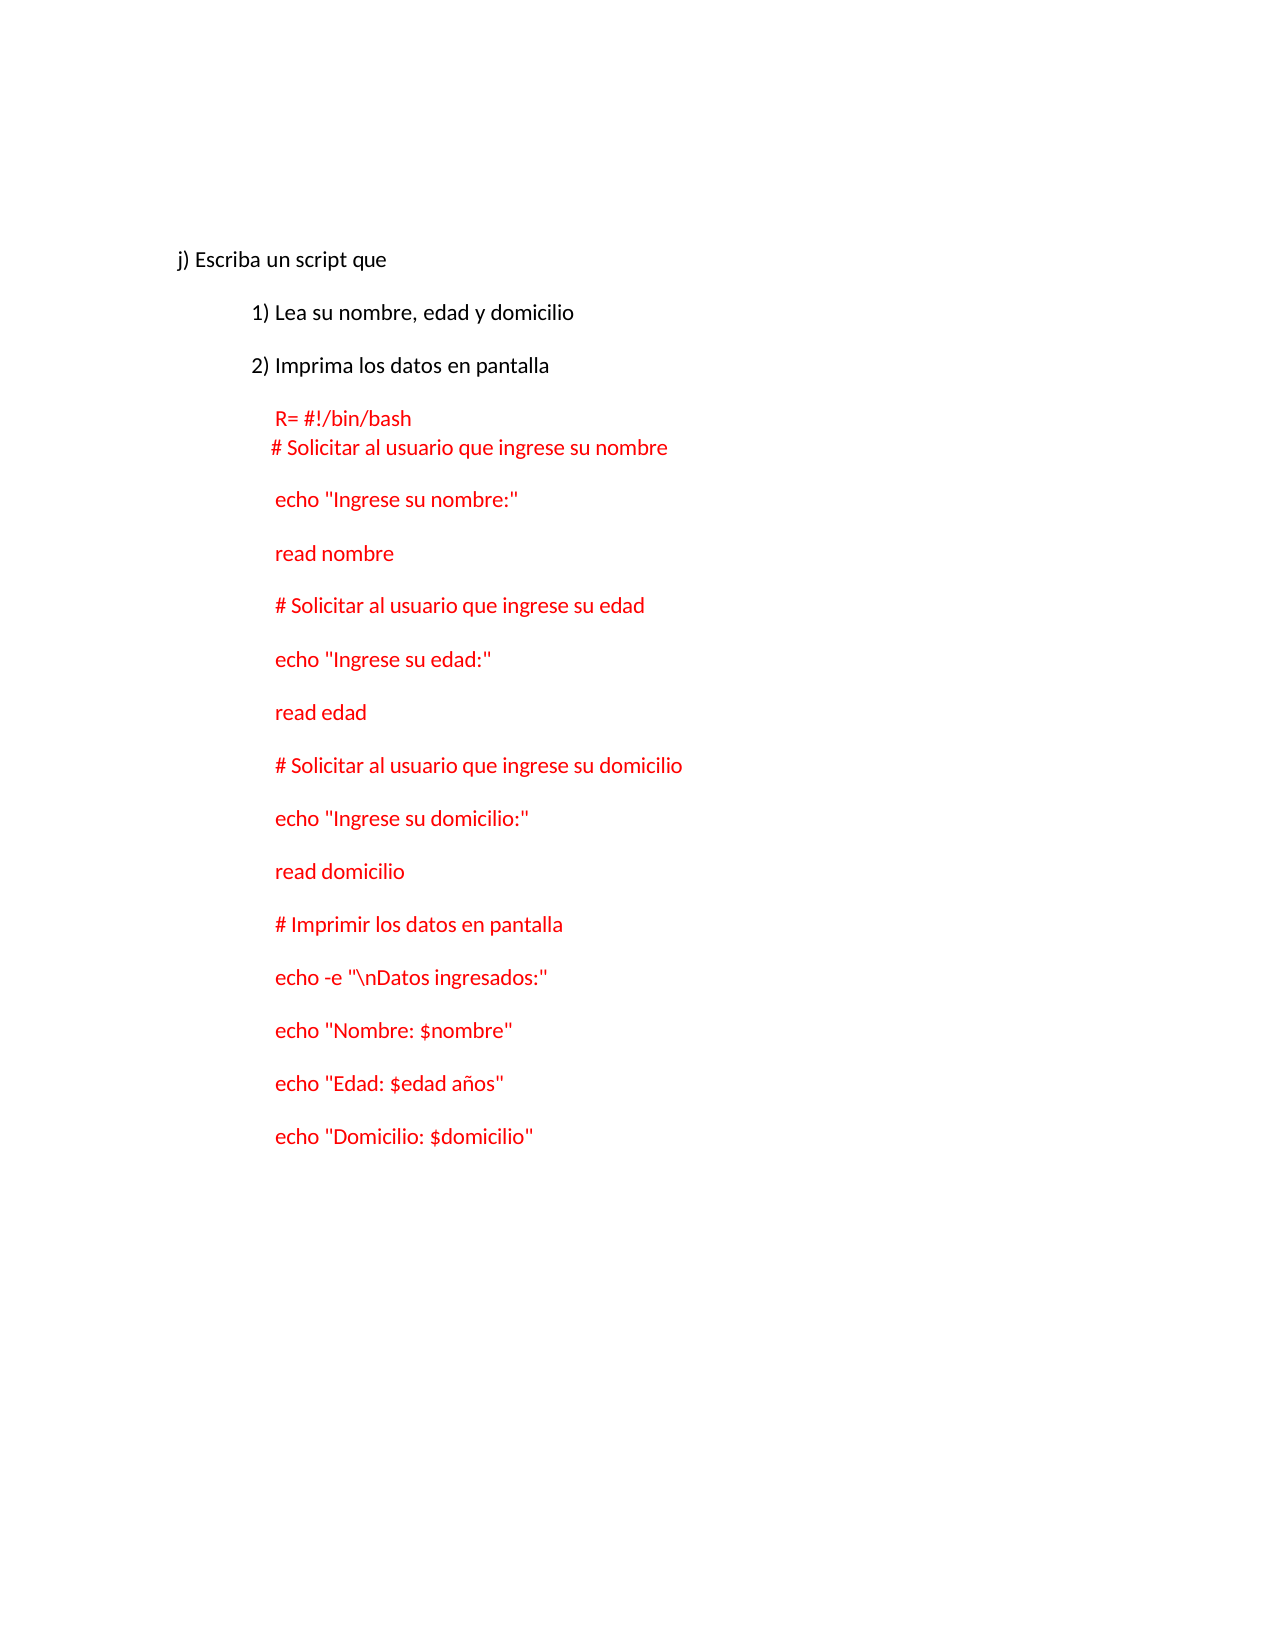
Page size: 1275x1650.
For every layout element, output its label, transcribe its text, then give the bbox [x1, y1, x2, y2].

list read nombre [275, 539, 1098, 567]
list echo "Ingrese su edad:" [275, 645, 1098, 673]
list echo "Edad: $edad años" [275, 1069, 1098, 1097]
list echo "Ingrese su nombre:" [275, 486, 1098, 514]
list Imprima los datos en pantalla [251, 352, 1098, 379]
list read edad [275, 698, 1098, 726]
list Escriba un script que [177, 245, 1098, 273]
list echo "Nombre: $nombre" [275, 1016, 1098, 1044]
list R= #!/bin/bash [275, 404, 1098, 433]
list read domicilio [275, 857, 1098, 885]
list # Solicitar al usuario que ingrese su domicilio [275, 751, 1098, 779]
list # Imprimir los datos en pantalla [275, 910, 1098, 938]
text # Solicitar al usuario que ingrese su nombre [167, 433, 1098, 461]
list echo -e "\nDatos ingresados:" [275, 963, 1098, 991]
list Lea su nombre, edad y domicilio [251, 298, 1098, 327]
list # Solicitar al usuario que ingrese su edad [275, 592, 1098, 620]
list echo "Ingrese su domicilio:" [275, 804, 1098, 832]
list echo "Domicilio: $domicilio" [275, 1122, 1098, 1150]
